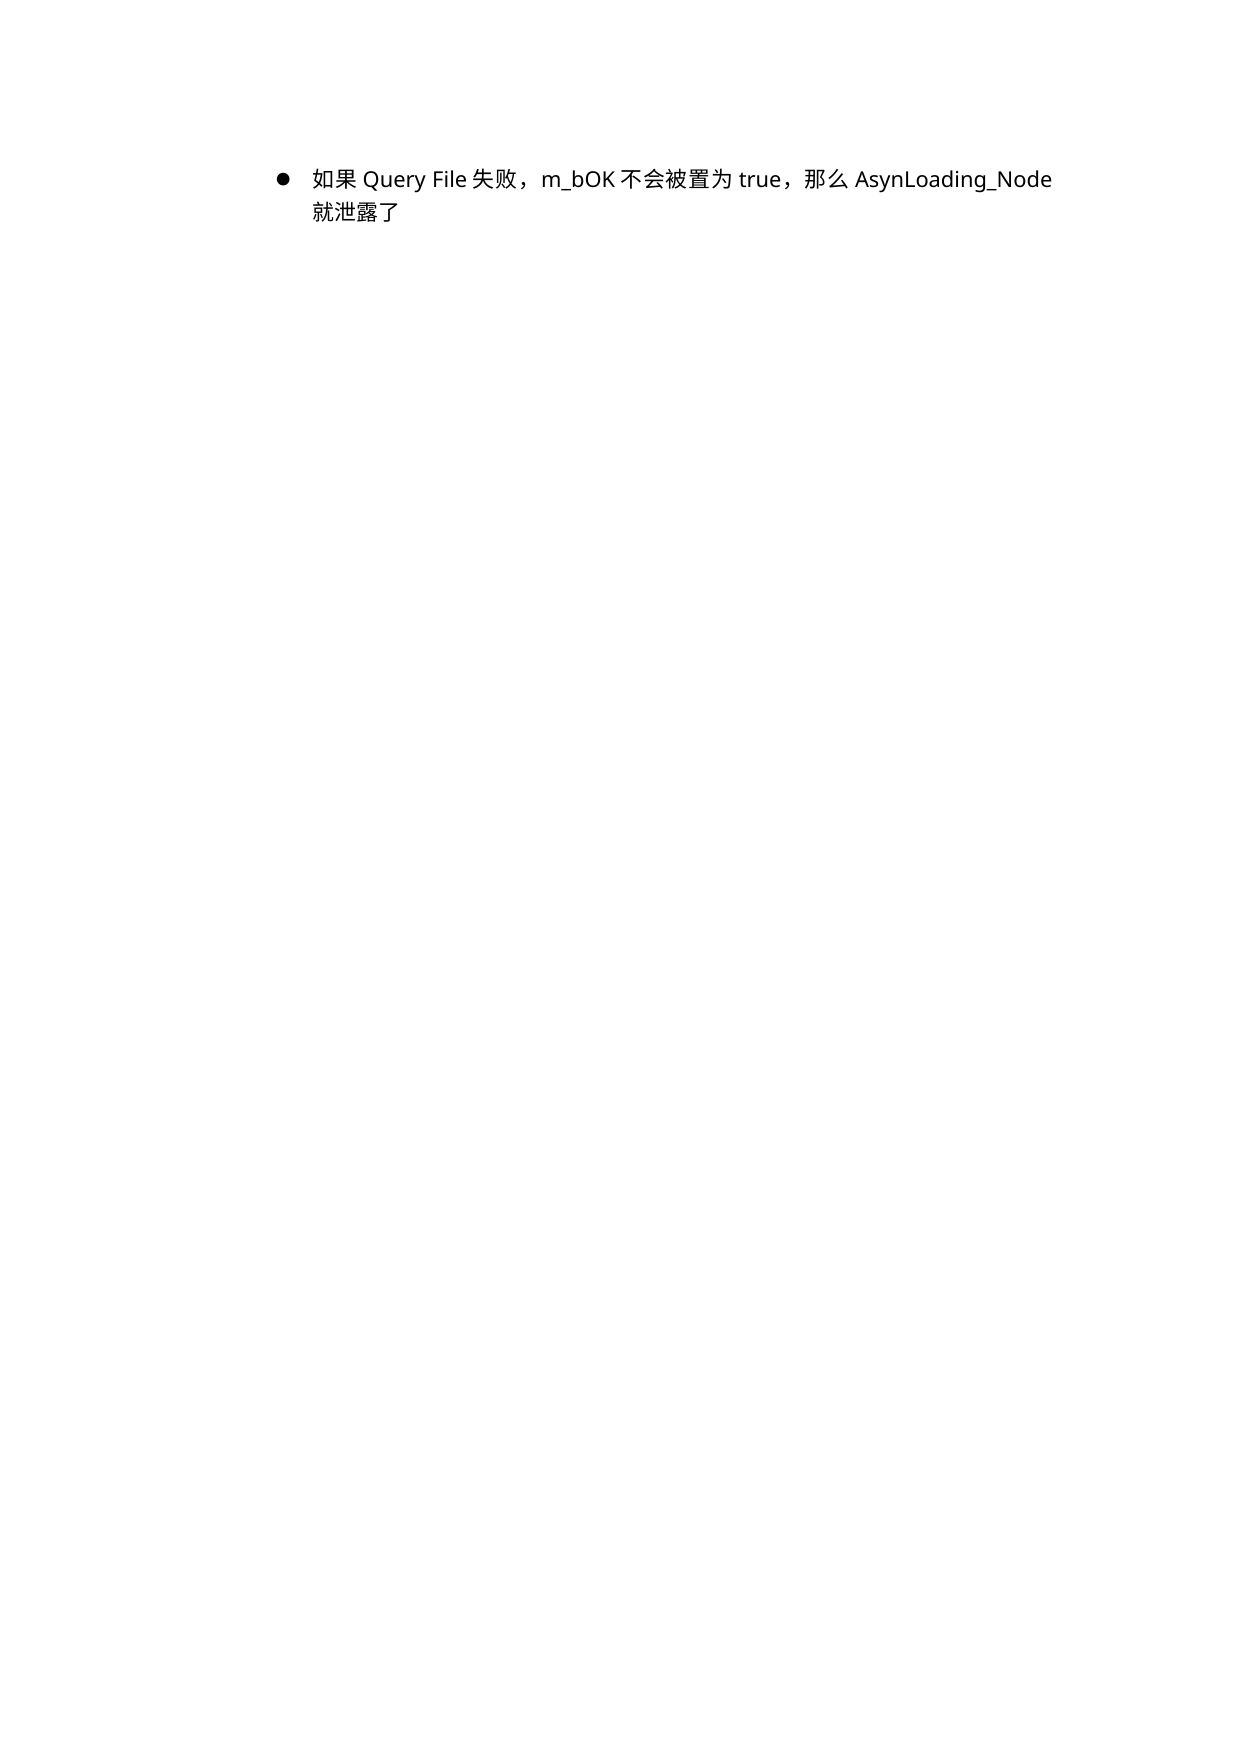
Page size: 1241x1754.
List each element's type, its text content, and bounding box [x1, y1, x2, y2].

list 如果Query File失败，m_bOK不会被置为true，那么AsynLoading_Node就泄露了 [275, 162, 1053, 227]
